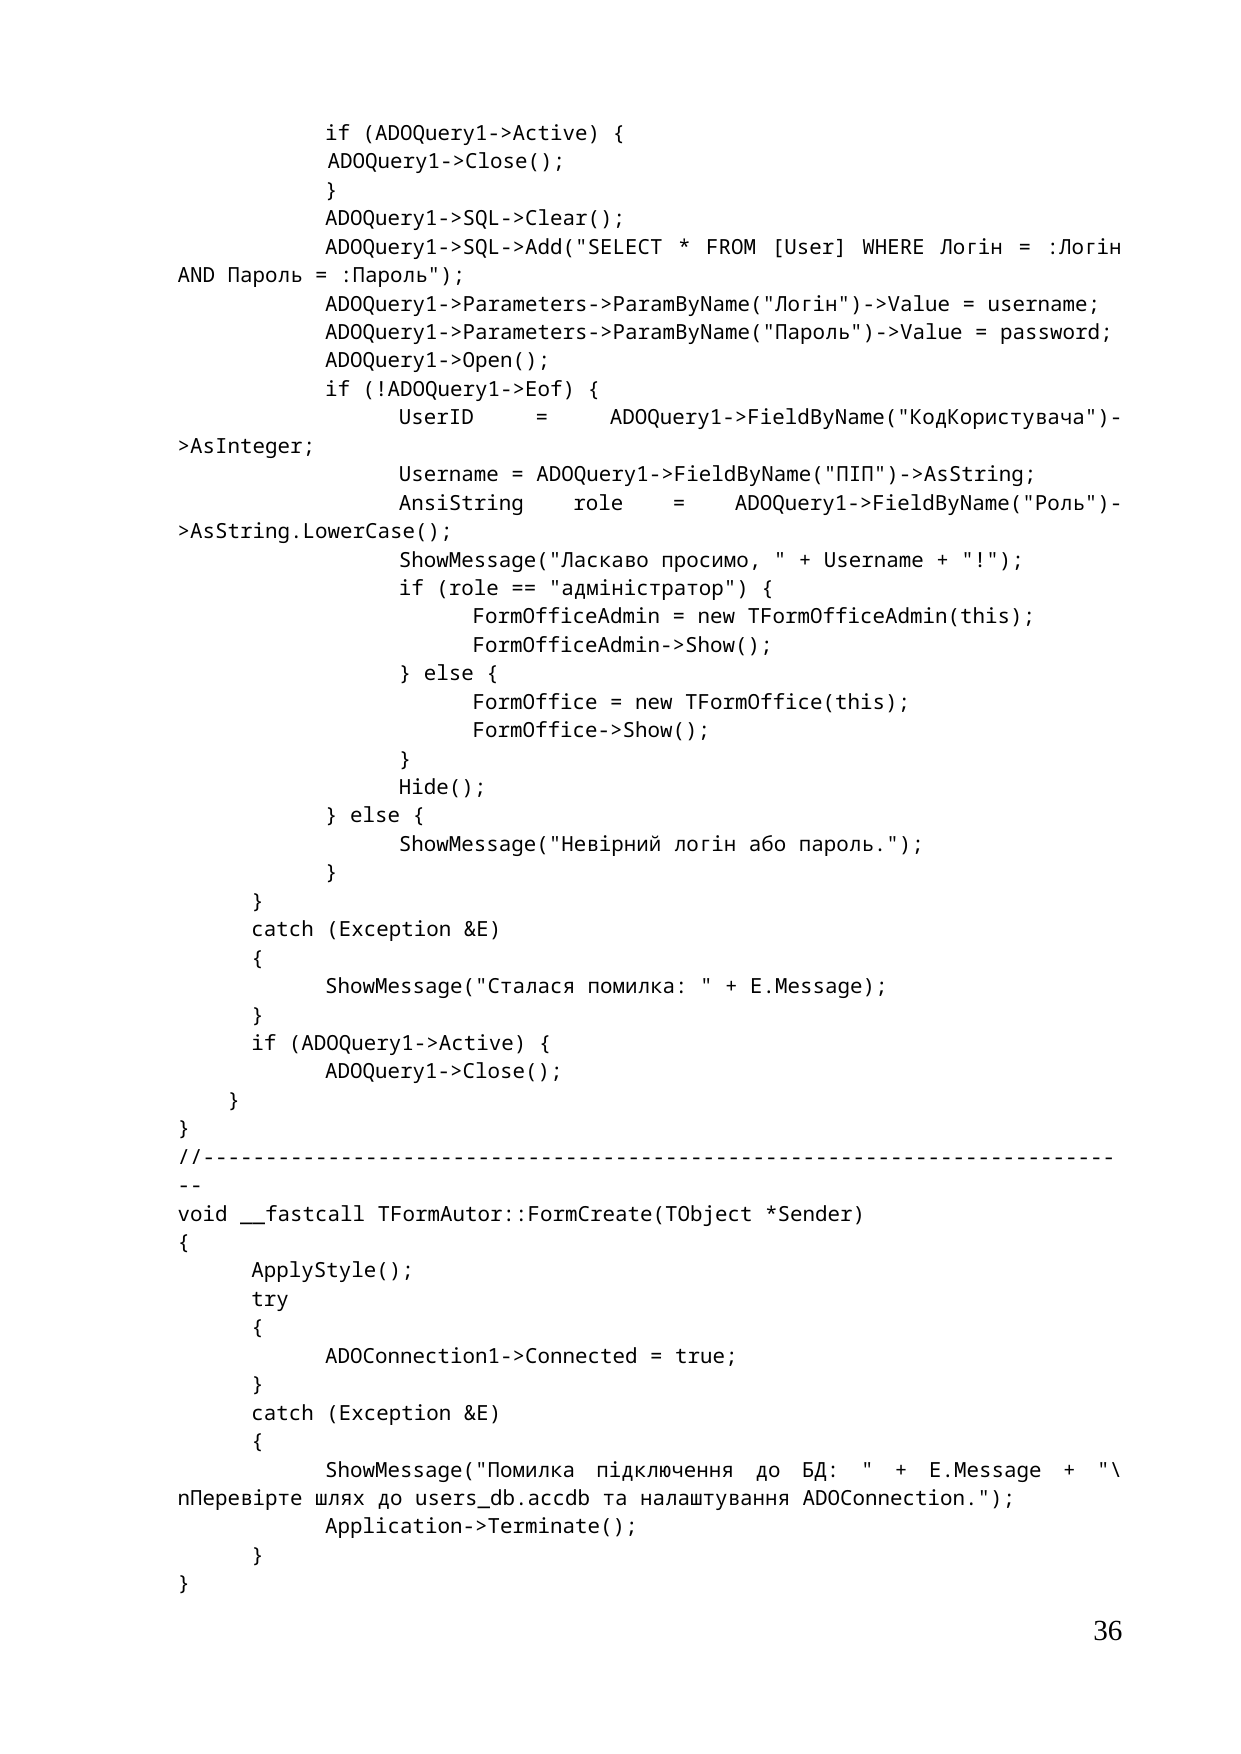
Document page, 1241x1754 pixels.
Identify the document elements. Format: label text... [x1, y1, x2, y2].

text catch (Exception &E) [177, 914, 1122, 943]
text } [177, 1568, 1122, 1597]
text } [177, 1113, 1122, 1142]
text ADOQuery1->Close(); [177, 147, 1122, 175]
text ADOQuery1->SQL->Add("SELECT * FROM [User] WHERE Логін = :Логін AND Пароль = :Пароль"); [177, 232, 1122, 289]
text } [177, 1000, 1122, 1028]
text FormOfficeAdmin->Show(); [177, 630, 1122, 658]
text } [177, 857, 1122, 886]
text } else { [177, 658, 1122, 687]
text ShowMessage("Помилка підключення до БД: " + E.Message + "\nПеревірте шлях до users_db.accdb та налаштування ADOConnection."); [177, 1455, 1122, 1512]
text ADOQuery1->Parameters->ParamByName("Пароль")->Value = password; [177, 317, 1122, 346]
text } [177, 175, 1122, 203]
text { [177, 1227, 1122, 1256]
text FormOffice->Show(); [177, 715, 1122, 744]
text FormOffice = new TFormOffice(this); [177, 687, 1122, 715]
text { [177, 1312, 1122, 1341]
text } [177, 1369, 1122, 1398]
text } [177, 744, 1122, 772]
text } [177, 1085, 1122, 1113]
text ADOConnection1->Connected = true; [177, 1341, 1122, 1369]
text ADOQuery1->Open(); [177, 346, 1122, 374]
text ShowMessage("Невірний логін або пароль."); [177, 829, 1122, 857]
text if (!ADOQuery1->Eof) { [177, 374, 1122, 402]
text ADOQuery1->SQL->Clear(); [177, 203, 1122, 232]
text Hide(); [177, 772, 1122, 801]
text ADOQuery1->Close(); [177, 1057, 1122, 1085]
text catch (Exception &E) [177, 1398, 1122, 1426]
text //--------------------------------------------------------------------------- [177, 1142, 1122, 1199]
text FormOfficeAdmin = new TFormOfficeAdmin(this); [177, 602, 1122, 630]
text ShowMessage("Сталася помилка: " + E.Message); [177, 971, 1122, 1000]
text ADOQuery1->Parameters->ParamByName("Логін")->Value = username; [177, 289, 1122, 317]
text } [177, 1540, 1122, 1568]
text ApplyStyle(); [177, 1256, 1122, 1284]
text Username = ADOQuery1->FieldByName("ПІП")->AsString; [177, 459, 1122, 488]
text } [177, 886, 1122, 914]
text { [177, 943, 1122, 971]
text ShowMessage("Ласкаво просимо, " + Username + "!"); [177, 545, 1122, 573]
text Application->Terminate(); [177, 1512, 1122, 1540]
text UserID = ADOQuery1->FieldByName("КодКористувача")->AsInteger; [177, 402, 1122, 459]
text } else { [177, 801, 1122, 829]
text if (ADOQuery1->Active) { [177, 1028, 1122, 1057]
text AnsiString role = ADOQuery1->FieldByName("Роль")->AsString.LowerCase(); [177, 488, 1122, 545]
text if (ADOQuery1->Active) { [177, 118, 1122, 147]
text try [177, 1284, 1122, 1312]
text void __fastcall TFormAutor::FormCreate(TObject *Sender) [177, 1199, 1122, 1227]
text { [177, 1426, 1122, 1455]
text if (role == "адміністратор") { [177, 573, 1122, 602]
